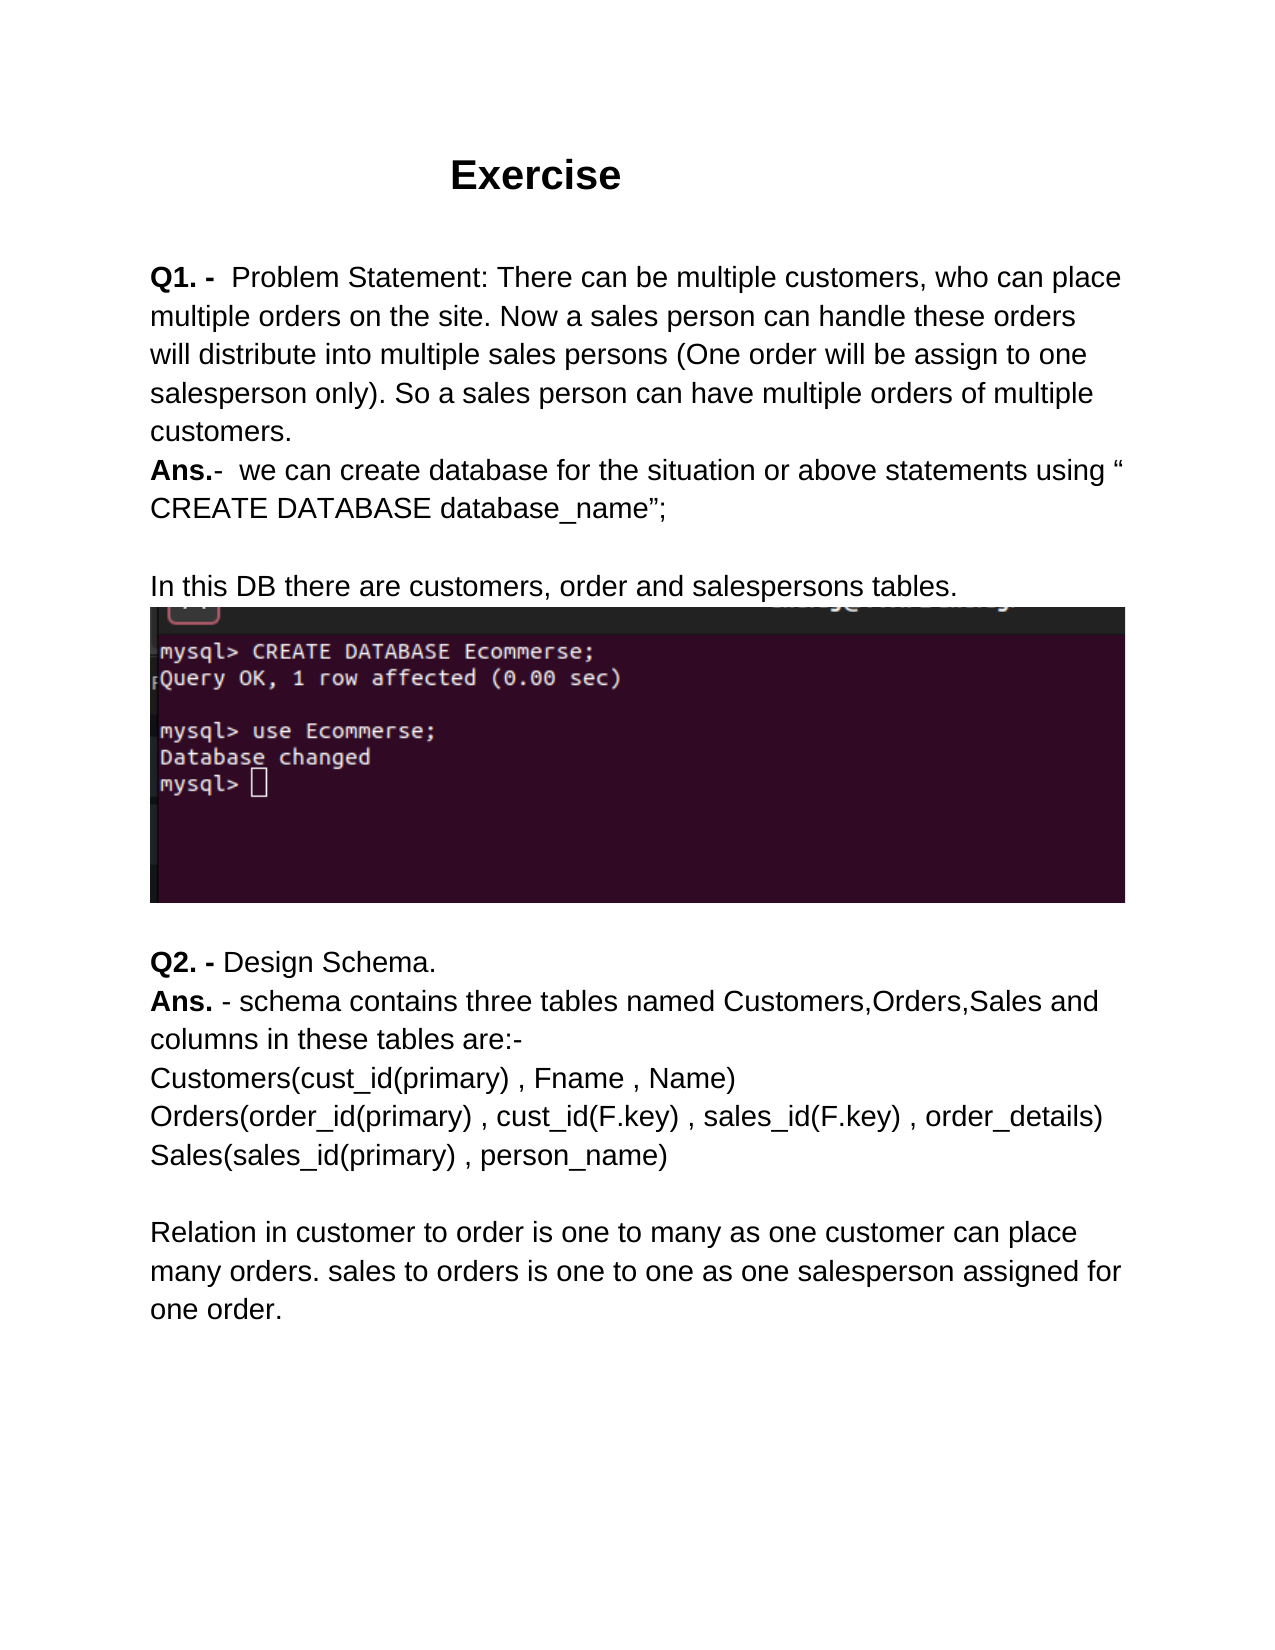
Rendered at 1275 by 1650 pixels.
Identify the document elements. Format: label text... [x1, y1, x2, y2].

picture [150, 607, 1125, 903]
text Sales(sales_id(primary) , person_name) [150, 1138, 1125, 1172]
text Ans.- we can create database for the situation or above statements using “ CREATE DATABASE database_name”; [150, 453, 1125, 525]
text In this DB there are customers, order and salespersons tables. [150, 568, 1125, 602]
text Relation in customer to order is one to many as one customer can place many orders. sales to orders is one to one as one salesperson assigned for one order. [150, 1215, 1125, 1326]
text Q1. - Problem Statement: There can be multiple customers, who can place multiple orders on the site. Now a sales person can handle these orders will distribute into multiple sales persons (One order will be assign to one salesperson only). So a sales person can have multiple orders of multiple customers. [150, 260, 1125, 448]
text Q2. - Design Schema. [150, 945, 1125, 979]
text Customers(cust_id(primary) , Fname , Name) [150, 1061, 1125, 1094]
text Exercise [450, 150, 1125, 198]
text Ans. - schema contains three tables named Customers,Orders,Sales and columns in these tables are:- [150, 984, 1125, 1056]
text Orders(order_id(primary) , cust_id(F.key) , sales_id(F.key) , order_details) [150, 1099, 1125, 1133]
